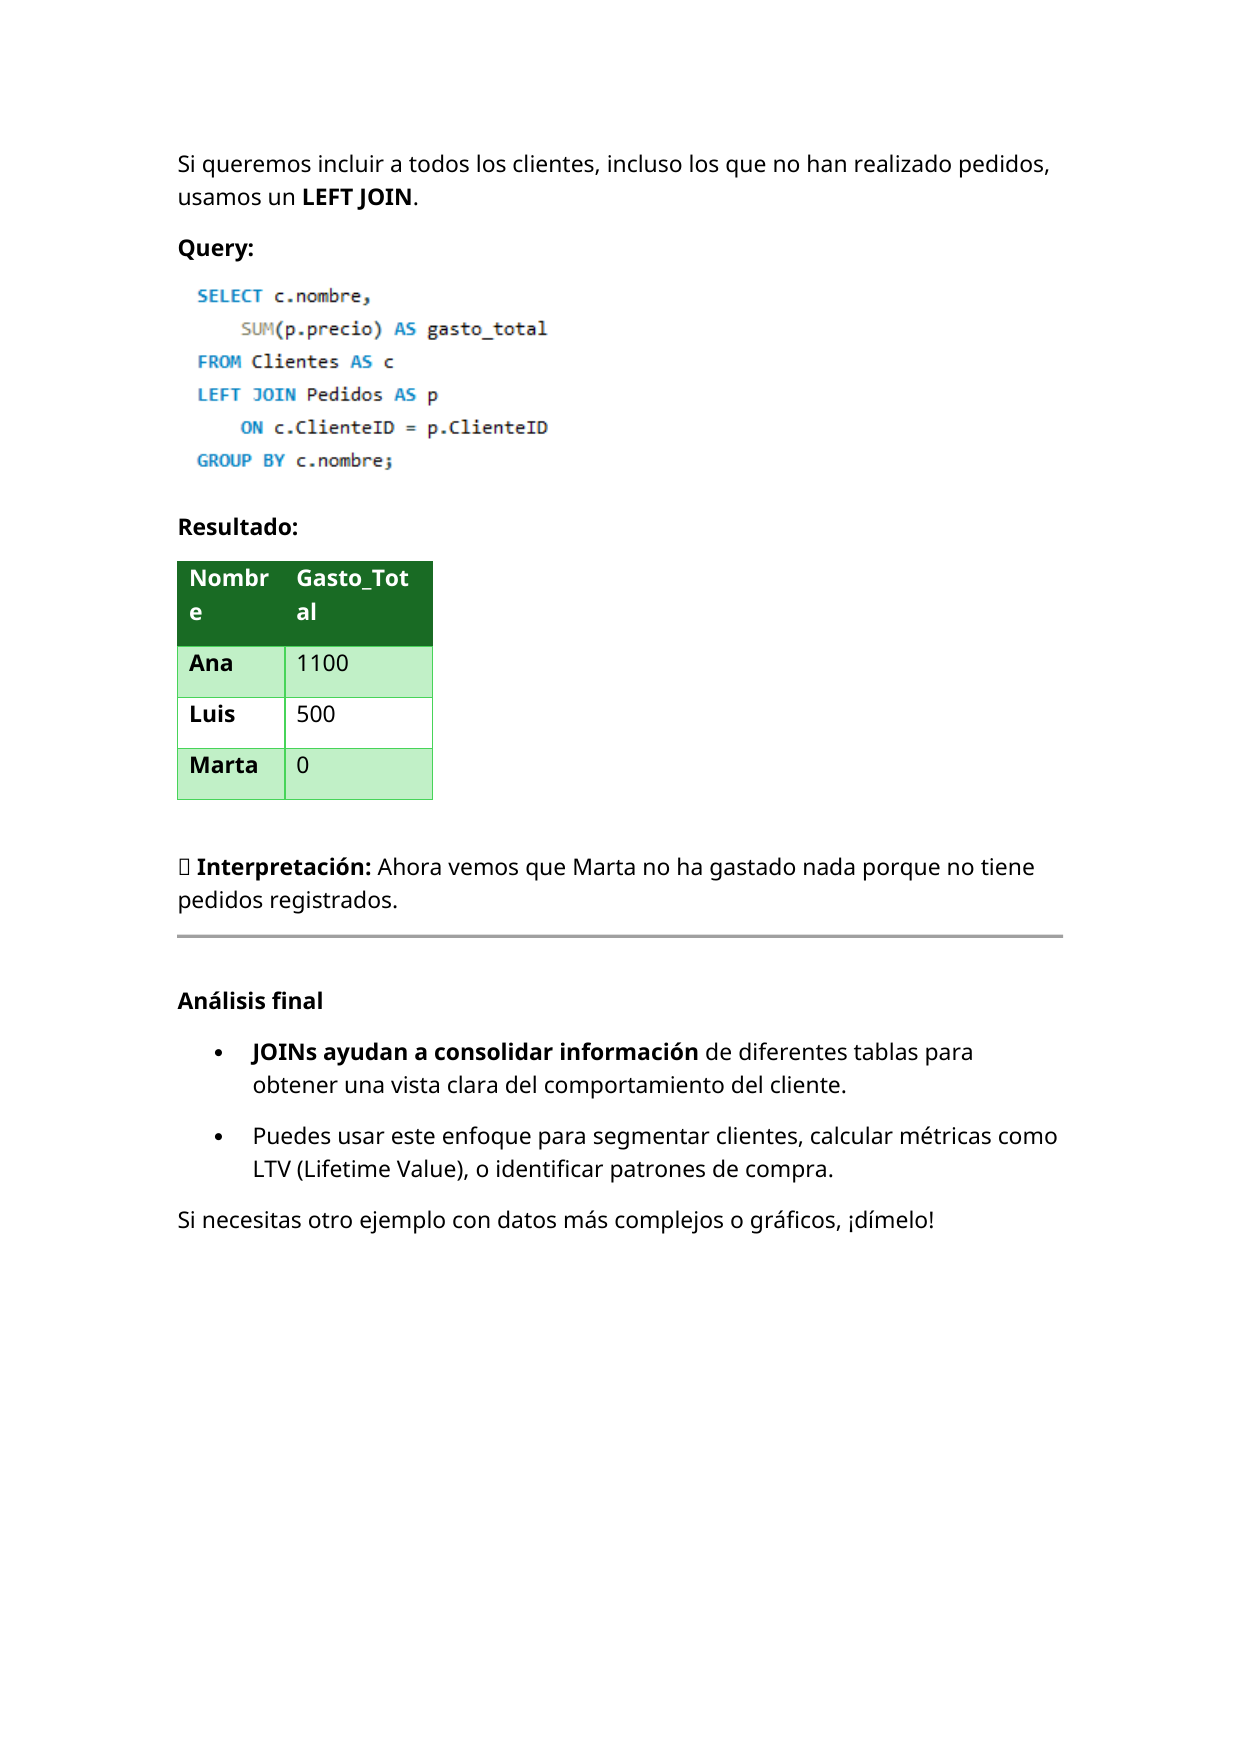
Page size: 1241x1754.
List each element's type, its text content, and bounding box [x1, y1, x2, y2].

text Si necesitas otro ejemplo con datos más complejos o gráficos, ¡dímelo! [177, 1204, 1063, 1235]
text 🔹 Interpretación: Ahora vemos que Marta no ha gastado nada porque no tiene pedidos registrados. [177, 851, 1063, 916]
text Si queremos incluir a todos los clientes, incluso los que no han realizado pedidos, usamos un LEFT JOIN. [177, 148, 1063, 213]
list JOINs ayudan a consolidar información de diferentes tablas para obtener una vista clara del comportamiento del cliente. [215, 1036, 1063, 1101]
table_cell Marta [178, 749, 284, 799]
text Query: [177, 232, 1063, 263]
list Puedes usar este enfoque para segmentar clientes, calcular métricas como LTV (Lifetime Value), o identificar patrones de compra. [215, 1120, 1063, 1185]
table_header Gasto_Total [286, 562, 432, 646]
text Resultado: [177, 511, 1063, 542]
picture [177, 282, 595, 492]
table_cell Luis [178, 698, 284, 748]
table_cell Ana [178, 647, 284, 697]
table_cell 500 [286, 698, 432, 748]
table_cell 0 [286, 749, 432, 799]
table_cell 1100 [286, 647, 432, 697]
text Análisis final [177, 985, 1063, 1016]
table_header Nombre [178, 562, 284, 646]
